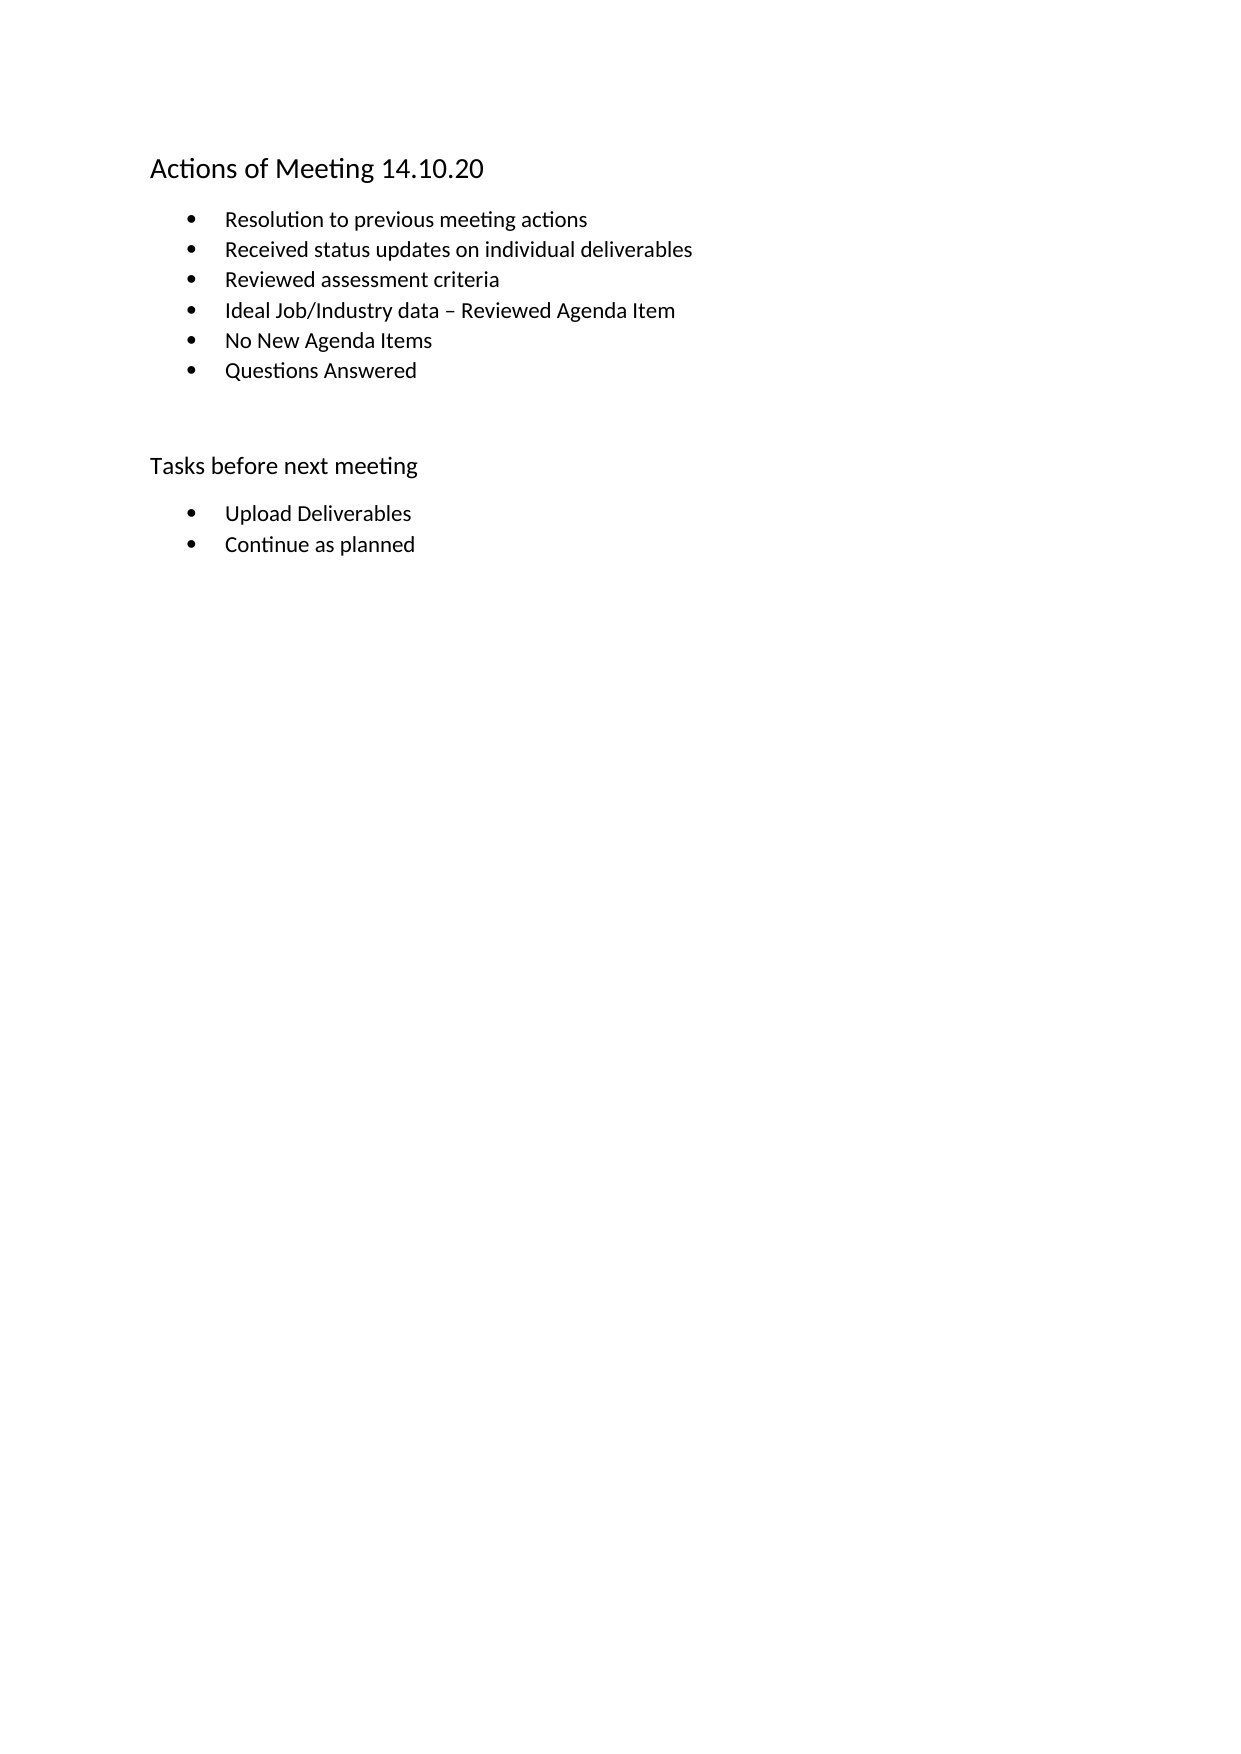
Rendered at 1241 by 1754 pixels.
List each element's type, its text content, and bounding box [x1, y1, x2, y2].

list Received status updates on individual deliverables [187, 235, 1090, 263]
list Upload Deliverables [187, 499, 1090, 527]
list Reviewed assessment criteria [187, 266, 1090, 293]
list Questions Answered [187, 356, 1090, 384]
list No New Agenda Items [187, 326, 1090, 354]
text Actions of Meeting 14.10.20 [150, 150, 1090, 186]
list Continue as planned [187, 530, 1090, 558]
text Tasks before next meeting [150, 450, 1090, 480]
list Resolution to previous meeting actions [187, 205, 1090, 233]
list Ideal Job/Industry data – Reviewed Agenda Item [187, 296, 1090, 324]
